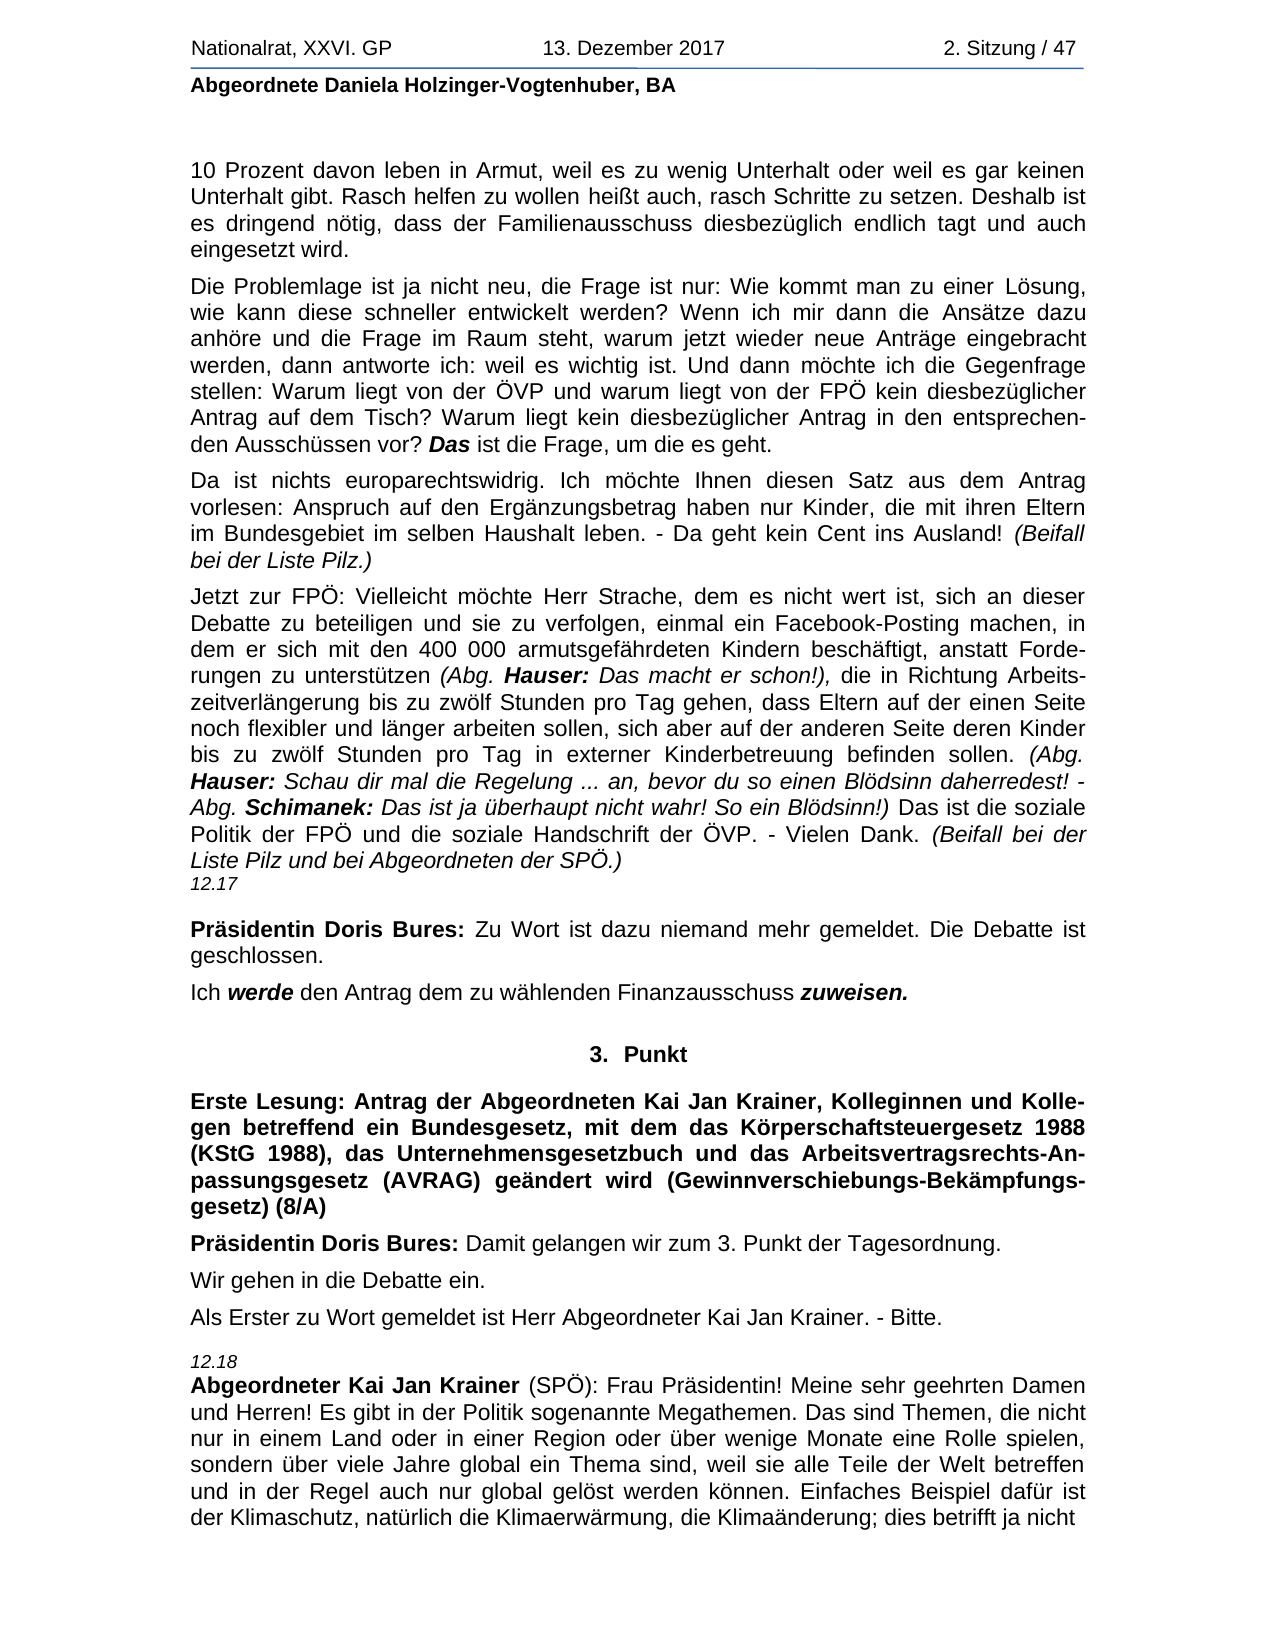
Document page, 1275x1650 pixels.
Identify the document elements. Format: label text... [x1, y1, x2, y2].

text Die Problemlage ist ja nicht neu, die Frage ist nur: Wie kommt man zu einer Lösung, wie kann diese schneller entwickelt werden? Wenn ich mir dann die Ansätze dazu anhöre und die Frage im Raum steht, warum jetzt wieder neue Anträge eingebracht werden, dann antworte ich: weil es wichtig ist. Und dann möchte ich die Gegenfrage stellen: Warum liegt von der ÖVP und warum liegt von der FPÖ kein diesbezüglicher Antrag auf dem Tisch? Warum liegt kein diesbezüglicher Antrag in den entsprechen- den Ausschüssen vor? Das ist die Frage, um die es geht. [190, 273, 1086, 457]
list Punkt [190, 1041, 1086, 1067]
text Jetzt zur FPÖ: Vielleicht möchte Herr Strache, dem es nicht wert ist, sich an dieser Debatte zu beteiligen und sie zu verfolgen, einmal ein Facebook-Posting machen, in dem er sich mit den 400 000 armutsgefährdeten Kindern beschäftigt, anstatt Forde- rungen zu unterstützen (Abg. Hauser: Das macht er schon!), die in Richtung Arbeits- zeitverlängerung bis zu zwölf Stunden pro Tag gehen, dass Eltern auf der einen Seite noch flexibler und länger arbeiten sollen, sich aber auf der anderen Seite deren Kinder bis zu zwölf Stunden pro Tag in externer Kinderbetreuung befinden sollen. (Abg. Hauser: Schau dir mal die Regelung ... an, bevor du so einen Blödsinn daherredest! - Abg. Schimanek: Das ist ja überhaupt nicht wahr! So ein Blödsinn!) Das ist die soziale Politik der FPÖ und die soziale Handschrift der ÖVP. - Vielen Dank. (Beifall bei der Liste Pilz und bei Abgeordneten der SPÖ.) [190, 583, 1086, 873]
text Als Erster zu Wort gemeldet ist Herr Abgeordneter Kai Jan Krainer. - Bitte. [190, 1303, 1086, 1330]
text 12.17 [190, 873, 1086, 895]
text Erste Lesung: Antrag der Abgeordneten Kai Jan Krainer, Kolleginnen und Kolle- gen betreffend ein Bundesgesetz, mit dem das Körperschaftsteuergesetz 1988 (KStG 1988), das Unternehmensgesetzbuch und das Arbeitsvertragsrechts-An- passungsgesetz (AVRAG) geändert wird (Gewinnverschiebungs-Bekämpfungs- gesetz) (8/A) [190, 1088, 1086, 1219]
text Da ist nichts europarechtswidrig. Ich möchte Ihnen diesen Satz aus dem Antrag vorlesen: Anspruch auf den Ergänzungsbetrag haben nur Kinder, die mit ihren Eltern im Bundesgebiet im selben Haushalt leben. - Da geht kein Cent ins Ausland! (Beifall bei der Liste Pilz.) [190, 467, 1086, 573]
text Präsidentin Doris Bures: Zu Wort ist dazu niemand mehr gemeldet. Die Debatte ist geschlossen. [190, 916, 1086, 968]
text 13. Dezember 2017 [542, 35, 725, 59]
text Abgeordnete Daniela Holzinger-Vogtenhuber, BA [190, 73, 676, 97]
text Wir gehen in die Debatte ein. [190, 1267, 1086, 1293]
text 12.18 [190, 1351, 1086, 1372]
text 2. Sitzung / 47 [943, 35, 1076, 59]
text Nationalrat, XXVI. GP [191, 35, 392, 59]
text Ich werde den Antrag dem zu wählenden Finanzausschuss zuweisen. [190, 979, 1086, 1005]
text 10 Prozent davon leben in Armut, weil es zu wenig Unterhalt oder weil es gar keinen Unterhalt gibt. Rasch helfen zu wollen heißt auch, rasch Schritte zu setzen. Deshalb ist es dringend nötig, dass der Familienausschuss diesbezüglich endlich tagt und auch eingesetzt wird. [190, 157, 1086, 262]
text Abgeordneter Kai Jan Krainer (SPÖ): Frau Präsidentin! Meine sehr geehrten Damen und Herren! Es gibt in der Politik sogenannte Megathemen. Das sind Themen, die nicht nur in einem Land oder in einer Region oder über wenige Monate eine Rolle spielen, sondern über viele Jahre global ein Thema sind, weil sie alle Teile der Welt betreffen und in der Regel auch nur global gelöst werden können. Einfaches Beispiel dafür ist der Klimaschutz, natürlich die Klimaerwärmung, die Klimaänderung; dies betrifft ja nicht [190, 1372, 1086, 1530]
text Präsidentin Doris Bures: Damit gelangen wir zum 3. Punkt der Tagesordnung. [190, 1230, 1086, 1256]
